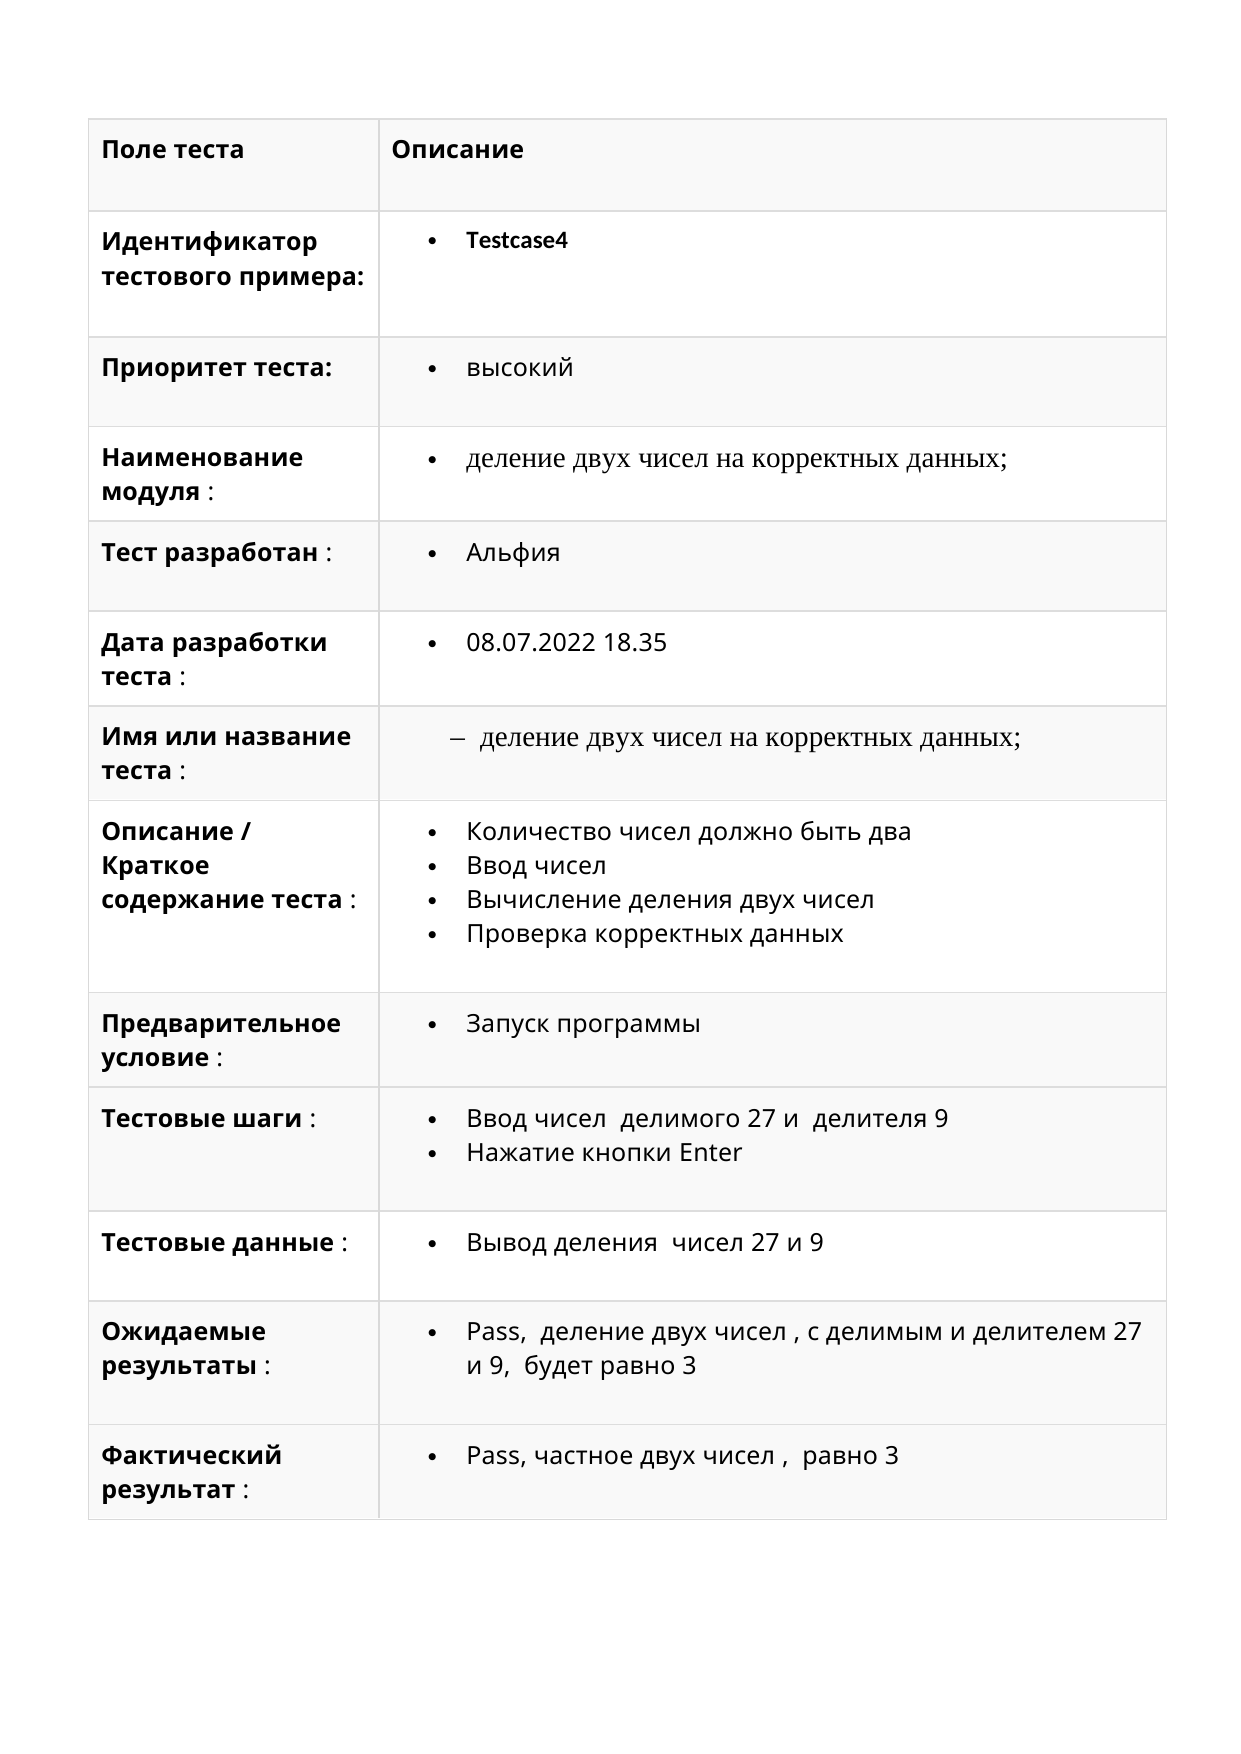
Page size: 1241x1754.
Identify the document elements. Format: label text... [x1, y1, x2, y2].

table_cell Testcase4 [380, 212, 1166, 336]
table_header Поле теста [89, 120, 378, 210]
table_cell Тестовые шаги : [89, 1088, 378, 1210]
table_cell Приоритет теста: [89, 338, 378, 426]
table_cell Описание / Краткое содержание теста : [89, 801, 378, 992]
table_cell 08.07.2022 18.35 [380, 612, 1166, 705]
table_cell Имя или название теста : [89, 707, 378, 799]
table_cell высокий [380, 338, 1166, 426]
table_cell Pass, деление двух чисел , с делимым и делителем 27 и 9, будет равно 3 [380, 1302, 1166, 1424]
table_cell Идентификатор тестового примера: [89, 212, 378, 336]
table_cell деление двух чисел на корректных данных; [380, 707, 1166, 799]
table_cell деление двух чисел на корректных данных; [380, 427, 1166, 520]
table_cell Наименование модуля : [89, 427, 378, 520]
table_cell Ожидаемые результаты : [89, 1302, 378, 1424]
table_cell Вывод деления чисел 27 и 9 [380, 1212, 1166, 1300]
table_cell Pass, частное двух чисел , равно 3 [380, 1425, 1166, 1518]
table_cell Фактический результат : [89, 1425, 378, 1518]
table_cell Количество чисел должно быть два Ввод чисел Вычисление деления двух чисел Проверка корректных данных [380, 801, 1166, 992]
table_header Описание [380, 120, 1166, 210]
table_cell Дата разработки теста : [89, 612, 378, 705]
table_cell Ввод чисел делимого 27 и делителя 9 Нажатие кнопки Enter [380, 1088, 1166, 1210]
table_cell Альфия [380, 522, 1166, 610]
table_cell Тест разработан : [89, 522, 378, 610]
table_cell Предварительное условие : [89, 993, 378, 1086]
table_cell Запуск программы [380, 993, 1166, 1086]
table_cell Тестовые данные : [89, 1212, 378, 1300]
